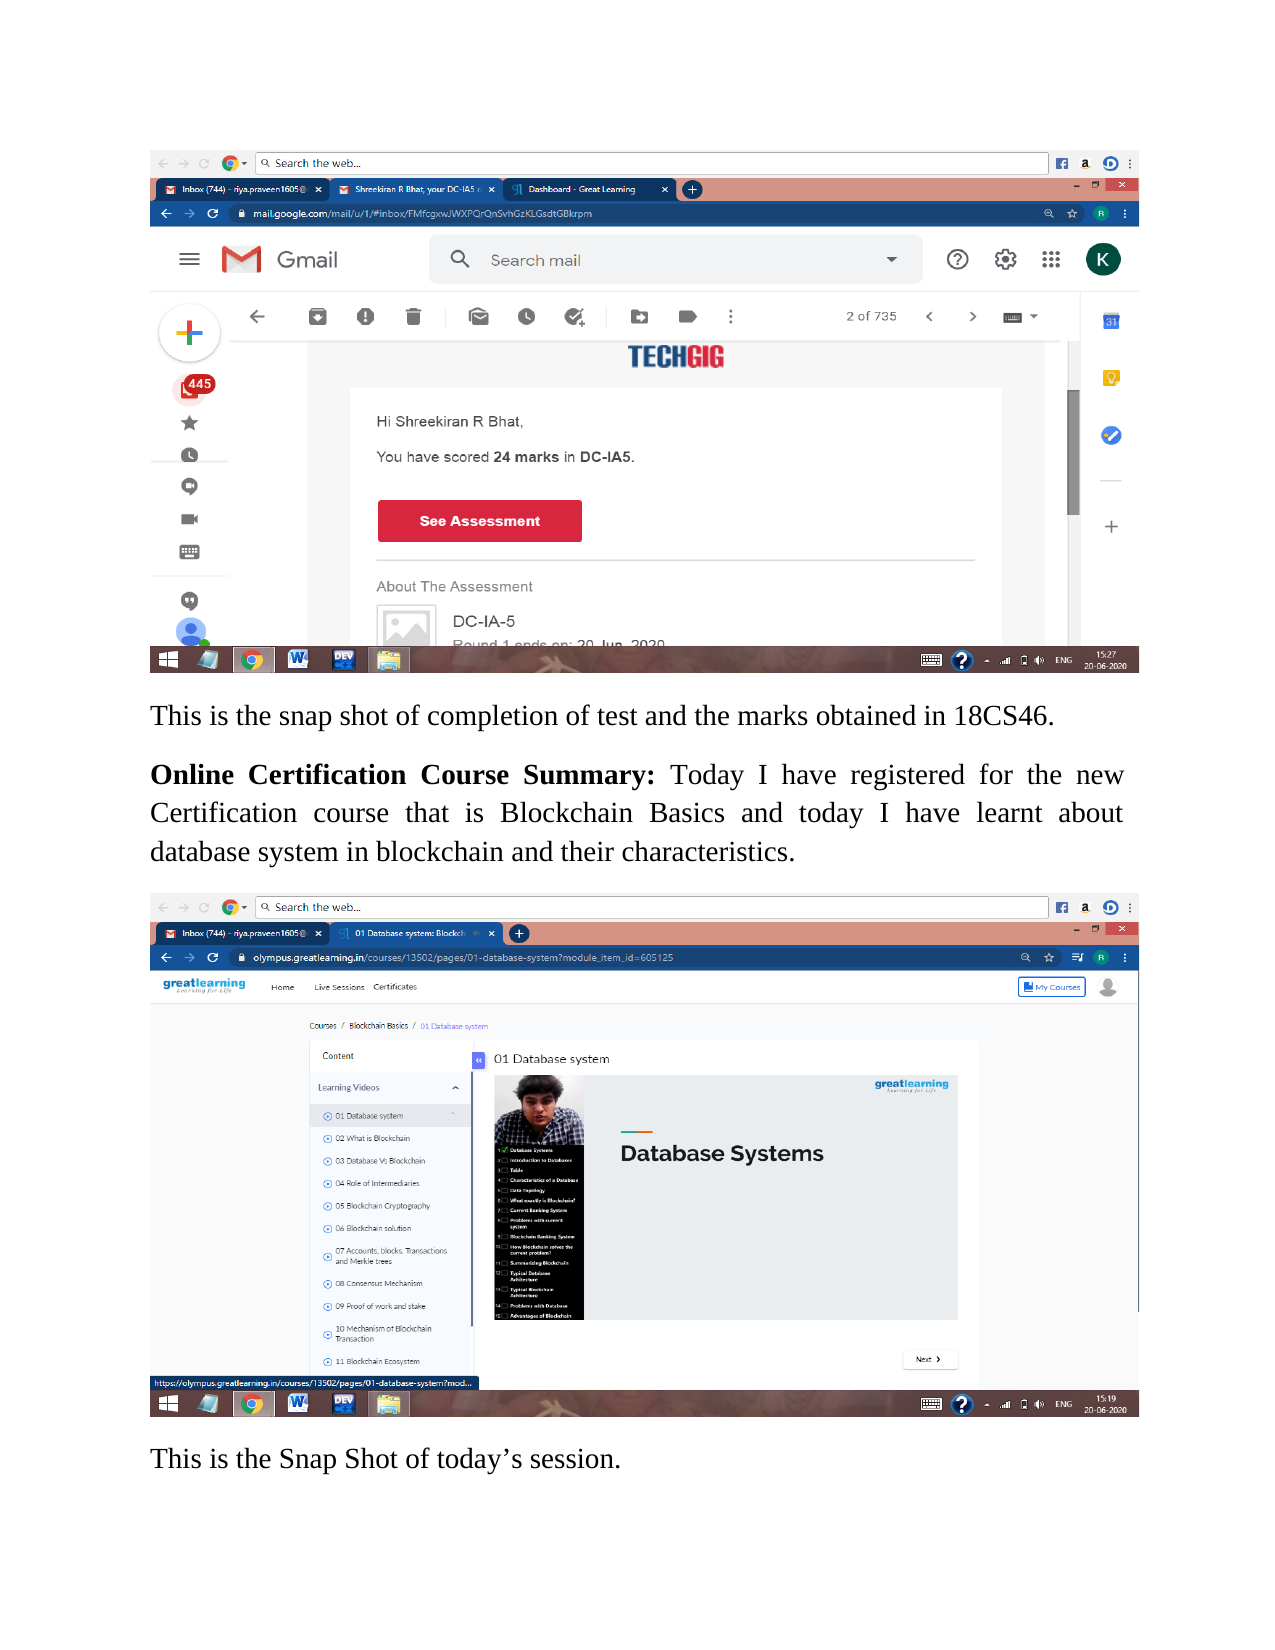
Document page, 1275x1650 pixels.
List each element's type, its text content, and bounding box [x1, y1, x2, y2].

picture [150, 893, 1140, 1417]
text This is the Snap Shot of today’s session. [150, 1441, 1125, 1475]
picture [150, 150, 1140, 673]
text Online Certification Course Summary: Today I have registered for the new Certification course that is Blockchain Basics and today I have learnt about database system in blockchain and their characteristics. [150, 757, 1125, 868]
text This is the snap shot of completion of test and the marks obtained in 18CS46. [150, 698, 1125, 731]
